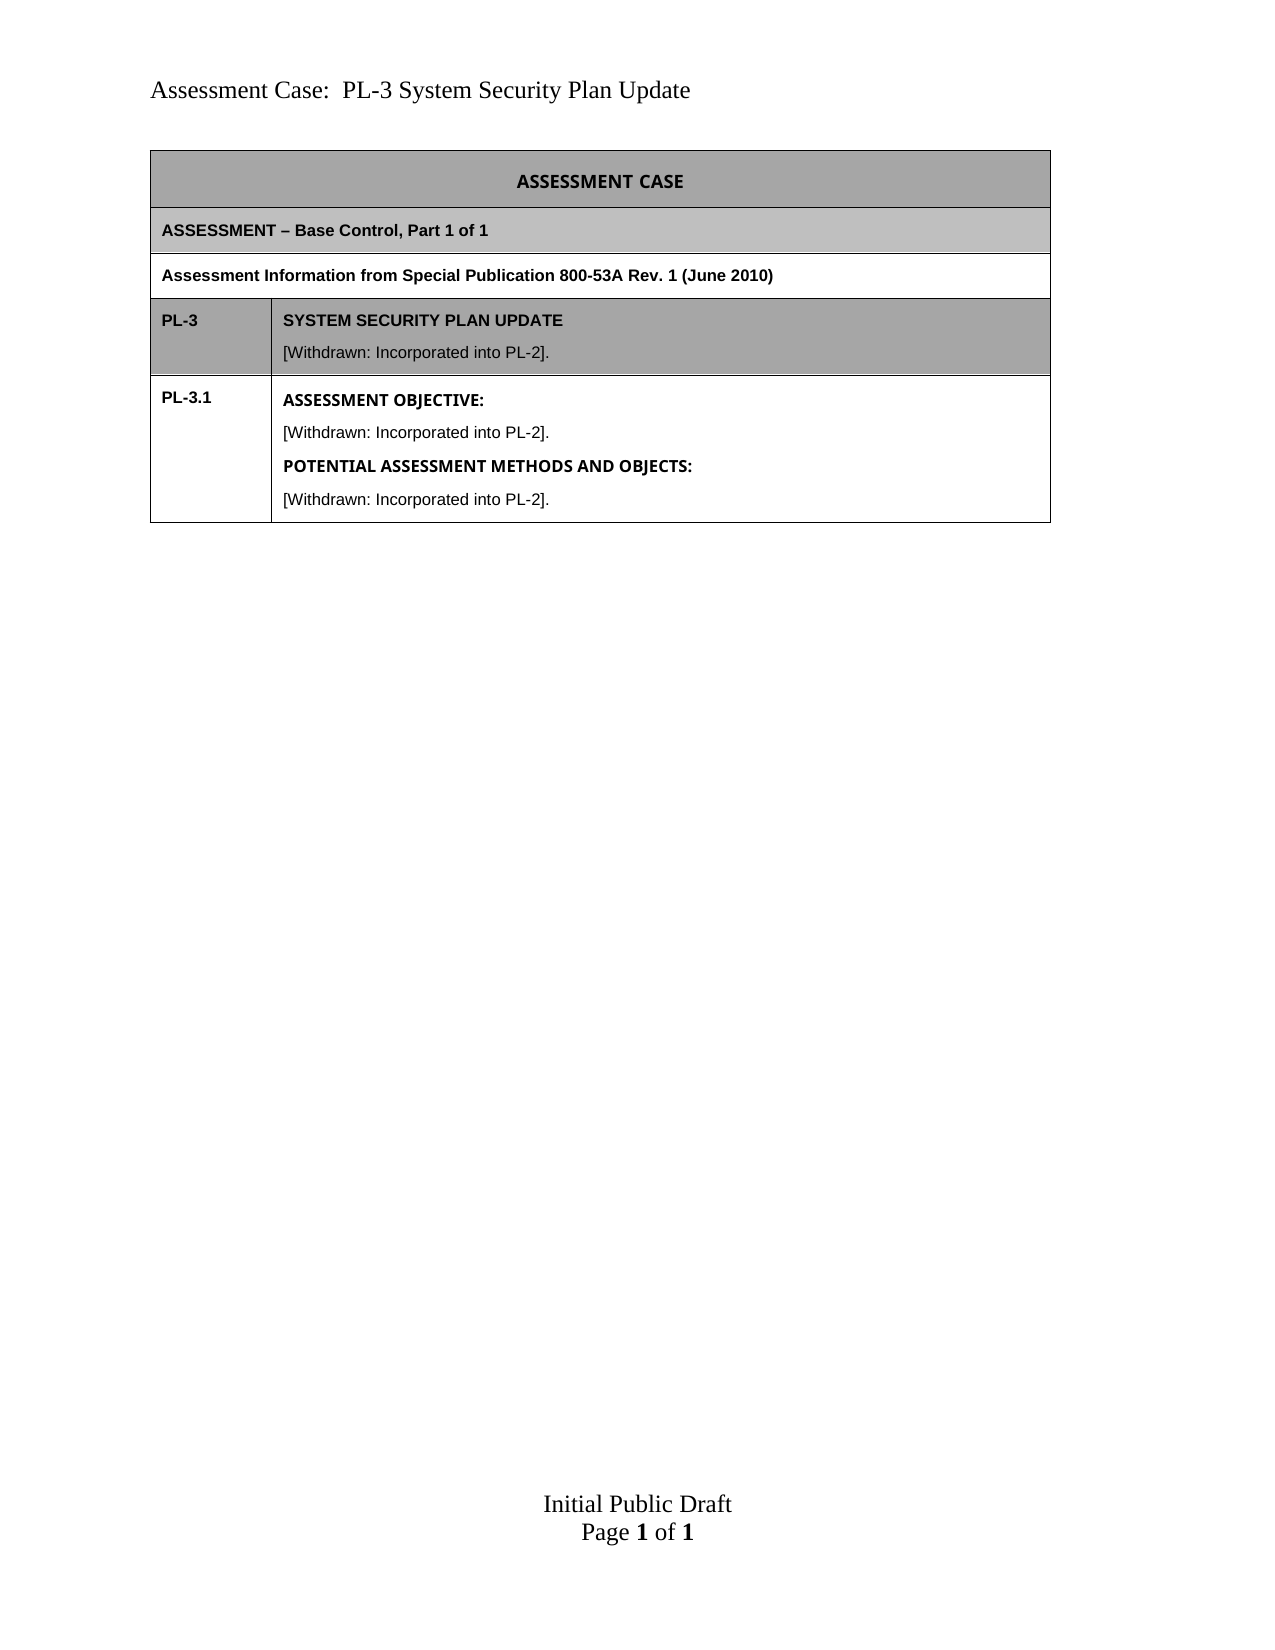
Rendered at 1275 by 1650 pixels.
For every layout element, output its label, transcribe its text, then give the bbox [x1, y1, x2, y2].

table_cell PL-3 [151, 299, 271, 374]
table_cell PL-3.1 [151, 376, 271, 522]
table_cell SYSTEM SECURITY PLAN UPDATE [Withdrawn: Incorporated into PL-2]. [272, 299, 1050, 374]
table_cell Assessment Information from Special Publication 800-53A Rev. 1 (June 2010) [151, 254, 1050, 298]
table_header assessment case [151, 151, 1050, 207]
table_cell ASSESSMENT OBJECTIVE: [Withdrawn: Incorporated into PL-2]. POTENTIAL ASSESSMENT METHODS AND OBJECTS: [Withdrawn: Incorporated into PL-2]. [272, 376, 1050, 522]
table_cell ASSESSMENT – Base Control, Part 1 of 1 [151, 208, 1050, 252]
